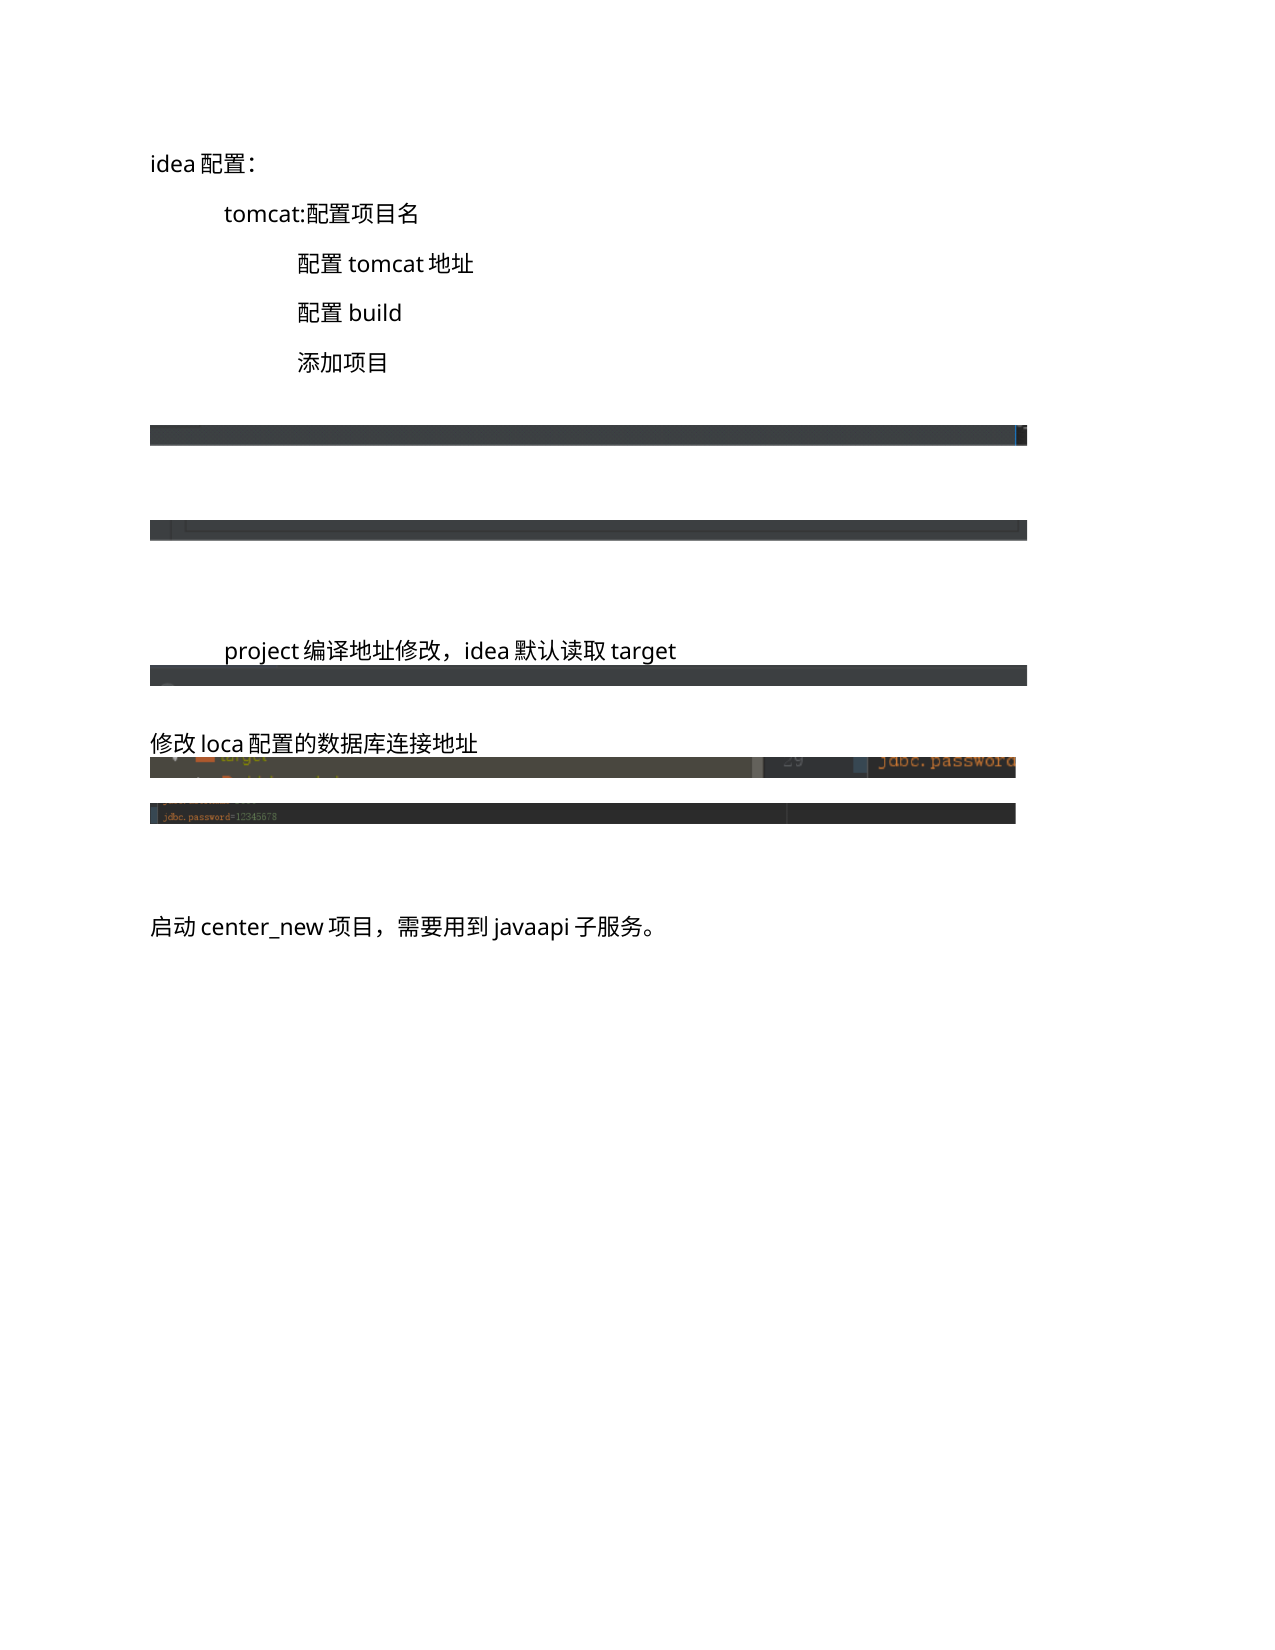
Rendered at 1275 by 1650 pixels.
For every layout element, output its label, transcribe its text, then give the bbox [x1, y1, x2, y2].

text 修改loca配置的数据库连接地址 [150, 732, 1125, 757]
text 启动center_new项目，需要用到javaapi子服务。 [150, 916, 1125, 941]
text tomcat:配置项目名 [150, 199, 1125, 228]
text 配置build [150, 299, 1125, 327]
text 添加项目 [150, 348, 1125, 377]
text 配置tomcat地址 [150, 249, 1125, 278]
text project编译地址修改，idea默认读取target [150, 637, 1125, 666]
text idea配置： [150, 150, 1125, 179]
